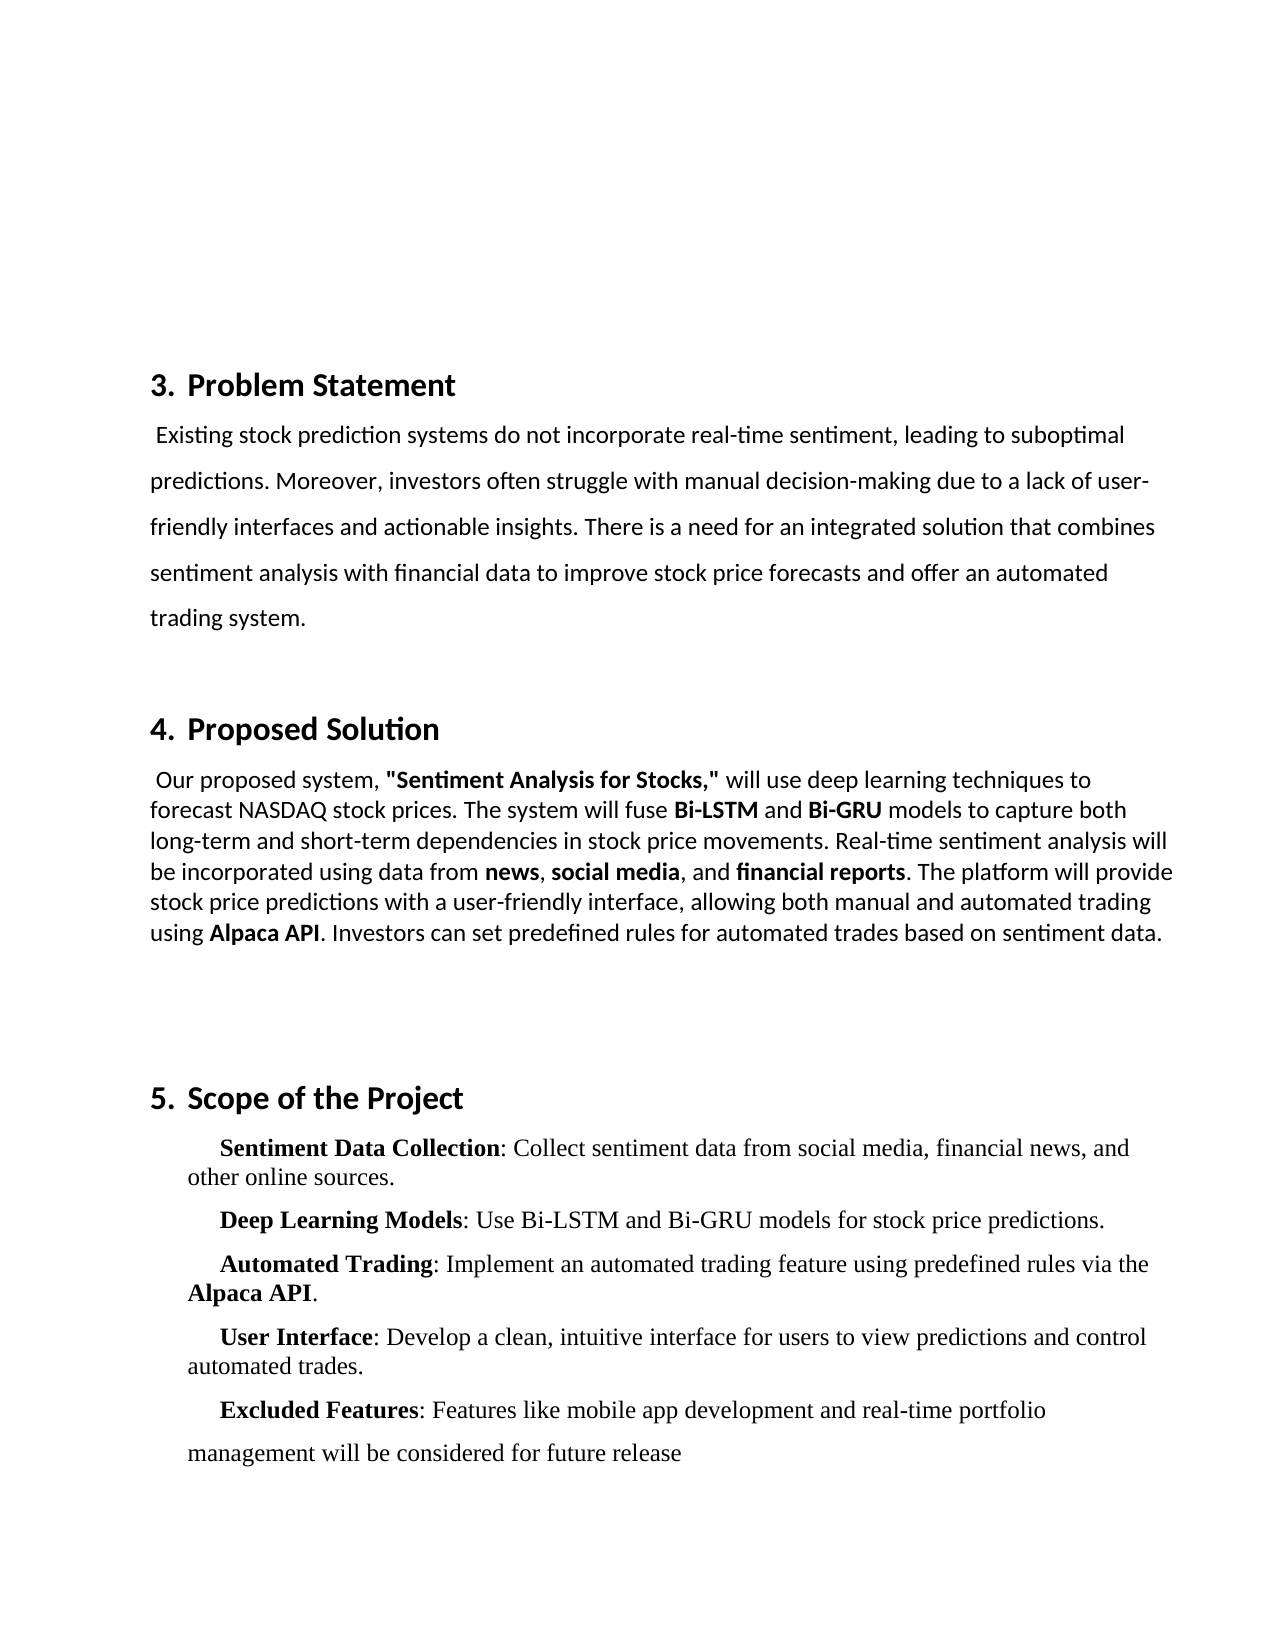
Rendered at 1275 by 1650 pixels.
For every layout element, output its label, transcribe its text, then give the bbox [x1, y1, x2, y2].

list  Excluded Features: Features like mobile app development and real-time portfolio management will be considered for future release [187, 1395, 1177, 1467]
list  User Interface: Develop a clean, intuitive interface for users to view predictions and control automated trades. [187, 1322, 1177, 1380]
list  Deep Learning Models: Use Bi-LSTM and Bi-GRU models for stock price predictions. [187, 1206, 1177, 1234]
text Existing stock prediction systems do not incorporate real-time sentiment, leading to suboptimal predictions. Moreover, investors often struggle with manual decision-making due to a lack of user-friendly interfaces and actionable insights. There is a need for an integrated solution that combines sentiment analysis with financial data to improve stock price forecasts and offer an automated trading system. [150, 419, 1177, 633]
text Our proposed system, "Sentiment Analysis for Stocks," will use deep learning techniques to forecast NASDAQ stock prices. The system will fuse Bi-LSTM and Bi-GRU models to capture both long-term and short-term dependencies in stock price movements. Real-time sentiment analysis will be incorporated using data from news, social media, and financial reports. The platform will provide stock price predictions with a user-friendly interface, allowing both manual and automated trading using Alpaca API. Investors can set predefined rules for automated trades based on sentiment data. [150, 764, 1177, 947]
subtitle Proposed Solution [150, 708, 1177, 749]
subtitle Scope of the Project [150, 1077, 1177, 1118]
subtitle Problem Statement [150, 364, 1177, 404]
list  Automated Trading: Implement an automated trading feature using predefined rules via the Alpaca API. [187, 1249, 1177, 1307]
list  Sentiment Data Collection: Collect sentiment data from social media, financial news, and other online sources. [187, 1133, 1177, 1190]
